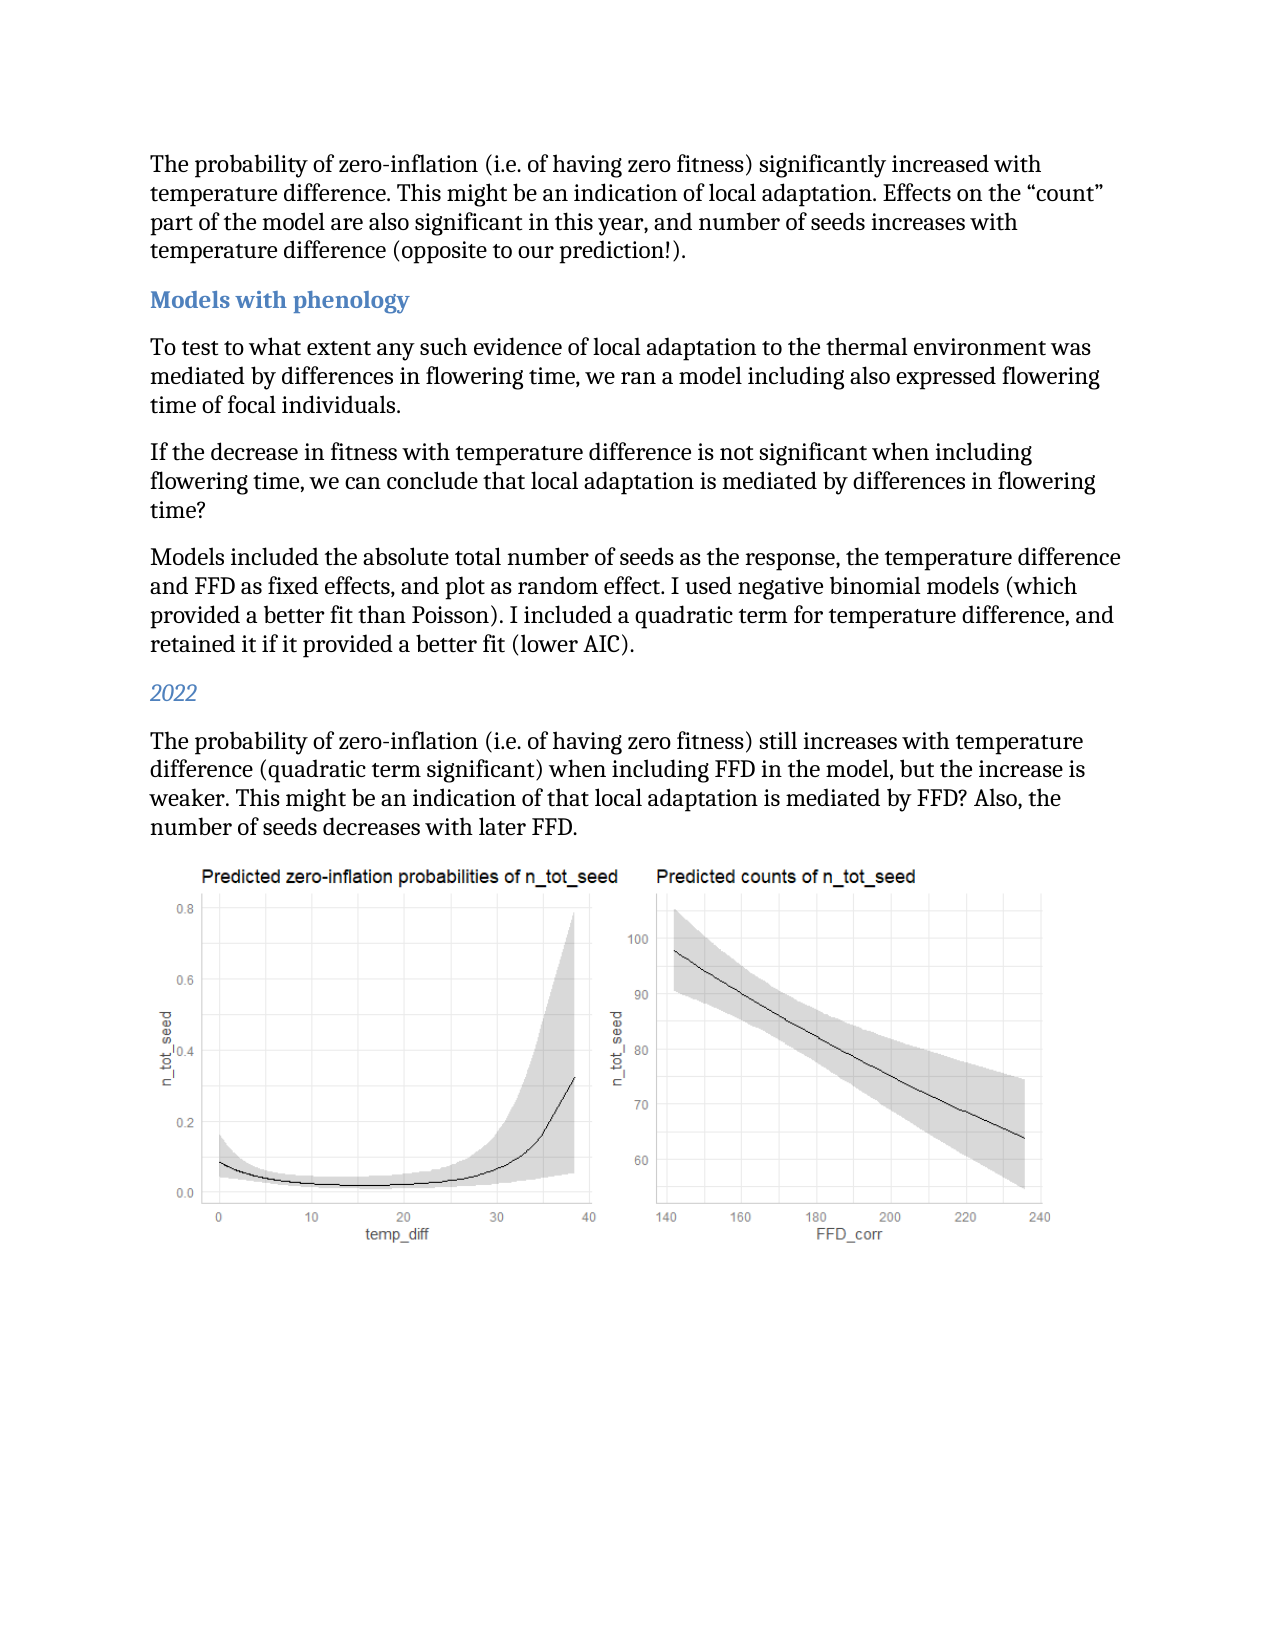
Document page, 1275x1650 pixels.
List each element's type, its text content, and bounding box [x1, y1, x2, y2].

subtitle Models with phenology [150, 286, 1125, 314]
text If the decrease in fitness with temperature difference is not significant when including flowering time, we can conclude that local adaptation is mediated by differences in flowering time? [150, 438, 1125, 524]
text Models included the absolute total number of seeds as the response, the temperature difference and FFD as fixed effects, and plot as random effect. I used negative binomial models (which provided a better fit than Poisson). I included a quadratic term for temperature difference, and retained it if it provided a better fit (lower AIC). [150, 543, 1125, 658]
subtitle 2022 [150, 679, 1125, 708]
subtitle The probability of zero-inflation (i.e. of having zero fitness) significantly increased with temperature difference. This might be an indication of local adaptation. Effects on the “count” part of the model are also significant in this year, and number of seeds increases with temperature difference (opposite to our prediction!). [150, 150, 1125, 265]
picture [150, 860, 1051, 1250]
text The probability of zero-inflation (i.e. of having zero fitness) still increases with temperature difference (quadratic term significant) when including FFD in the model, but the increase is weaker. This might be an indication of that local adaptation is mediated by FFD? Also, the number of seeds decreases with later FFD. [150, 727, 1125, 842]
text To test to what extent any such evidence of local adaptation to the thermal environment was mediated by differences in flowering time, we ran a model including also expressed flowering time of focal individuals. [150, 333, 1125, 419]
